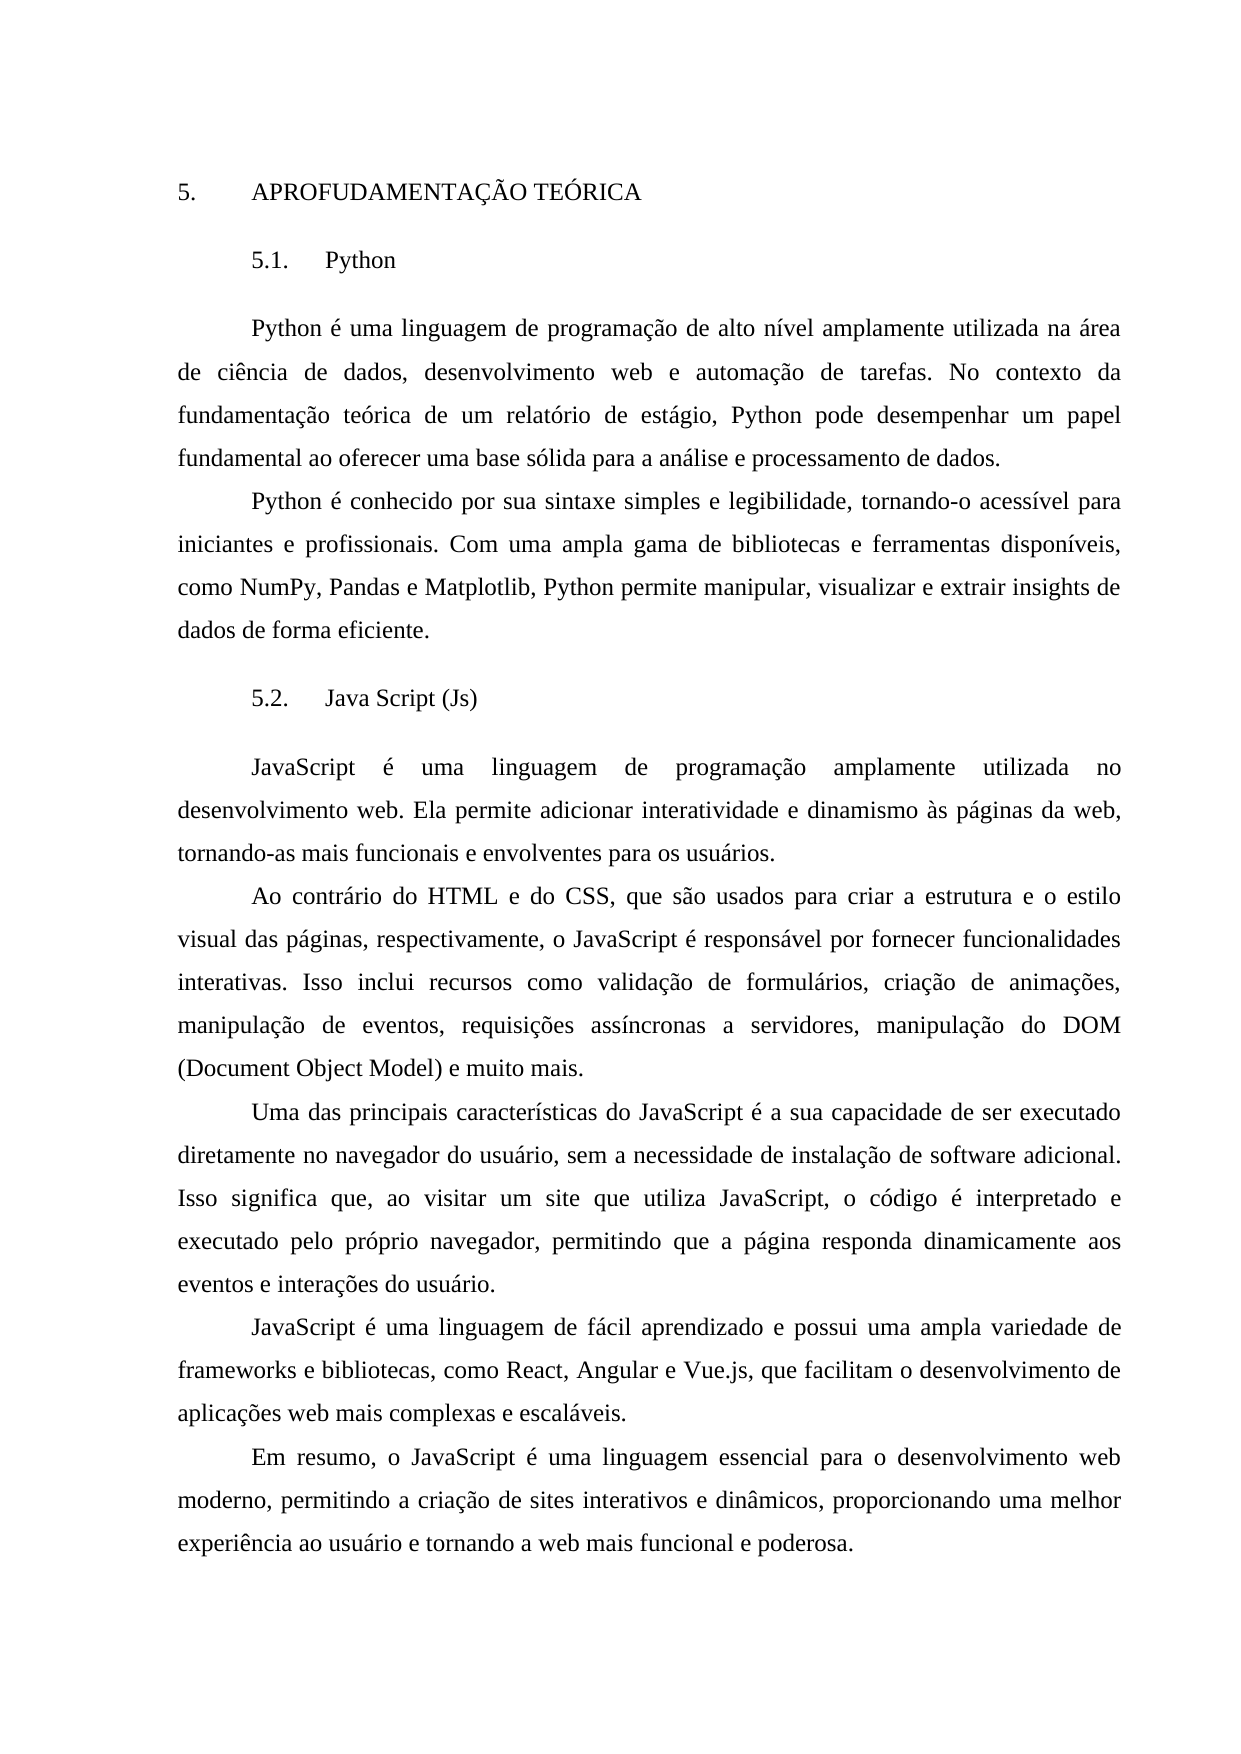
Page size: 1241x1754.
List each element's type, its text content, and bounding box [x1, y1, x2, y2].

text Ao contrário do HTML e do CSS, que são usados para criar a estrutura e o estilo visual das páginas, respectivamente, o JavaScript é responsável por fornecer funcionalidades interativas. Isso inclui recursos como validação de formulários, criação de animações, manipulação de eventos, requisições assíncronas a servidores, manipulação do DOM (Document Object Model) e muito mais. [177, 881, 1122, 1082]
text Uma das principais características do JavaScript é a sua capacidade de ser executado diretamente no navegador do usuário, sem a necessidade de instalação de software adicional. Isso significa que, ao visitar um site que utiliza JavaScript, o código é interpretado e executado pelo próprio navegador, permitindo que a página responda dinamicamente aos eventos e interações do usuário. [177, 1097, 1122, 1298]
text Python é conhecido por sua sintaxe simples e legibilidade, tornando-o acessível para iniciantes e profissionais. Com uma ampla gama de bibliotecas e ferramentas disponíveis, como NumPy, Pandas e Matplotlib, Python permite manipular, visualizar e extrair insights de dados de forma eficiente. [177, 486, 1122, 644]
text JavaScript é uma linguagem de fácil aprendizado e possui uma ampla variedade de frameworks e bibliotecas, como React, Angular e Vue.js, que facilitam o desenvolvimento de aplicações web mais complexas e escaláveis. [177, 1312, 1122, 1427]
subtitle Python [251, 245, 1122, 274]
text Python é uma linguagem de programação de alto nível amplamente utilizada na área de ciência de dados, desenvolvimento web e automação de tarefas. No contexto da fundamentação teórica de um relatório de estágio, Python pode desempenhar um papel fundamental ao oferecer uma base sólida para a análise e processamento de dados. [177, 313, 1122, 472]
text JavaScript é uma linguagem de programação amplamente utilizada no desenvolvimento web. Ela permite adicionar interatividade e dinamismo às páginas da web, tornando-as mais funcionais e envolventes para os usuários. [177, 752, 1122, 867]
text Em resumo, o JavaScript é uma linguagem essencial para o desenvolvimento web moderno, permitindo a criação de sites interativos e dinâmicos, proporcionando uma melhor experiência ao usuário e tornando a web mais funcional e poderosa. [177, 1442, 1122, 1557]
subtitle Java Script (Js) [251, 683, 1122, 712]
subtitle APROFUDAMENTAÇÃO TEÓRICA [177, 177, 1122, 206]
